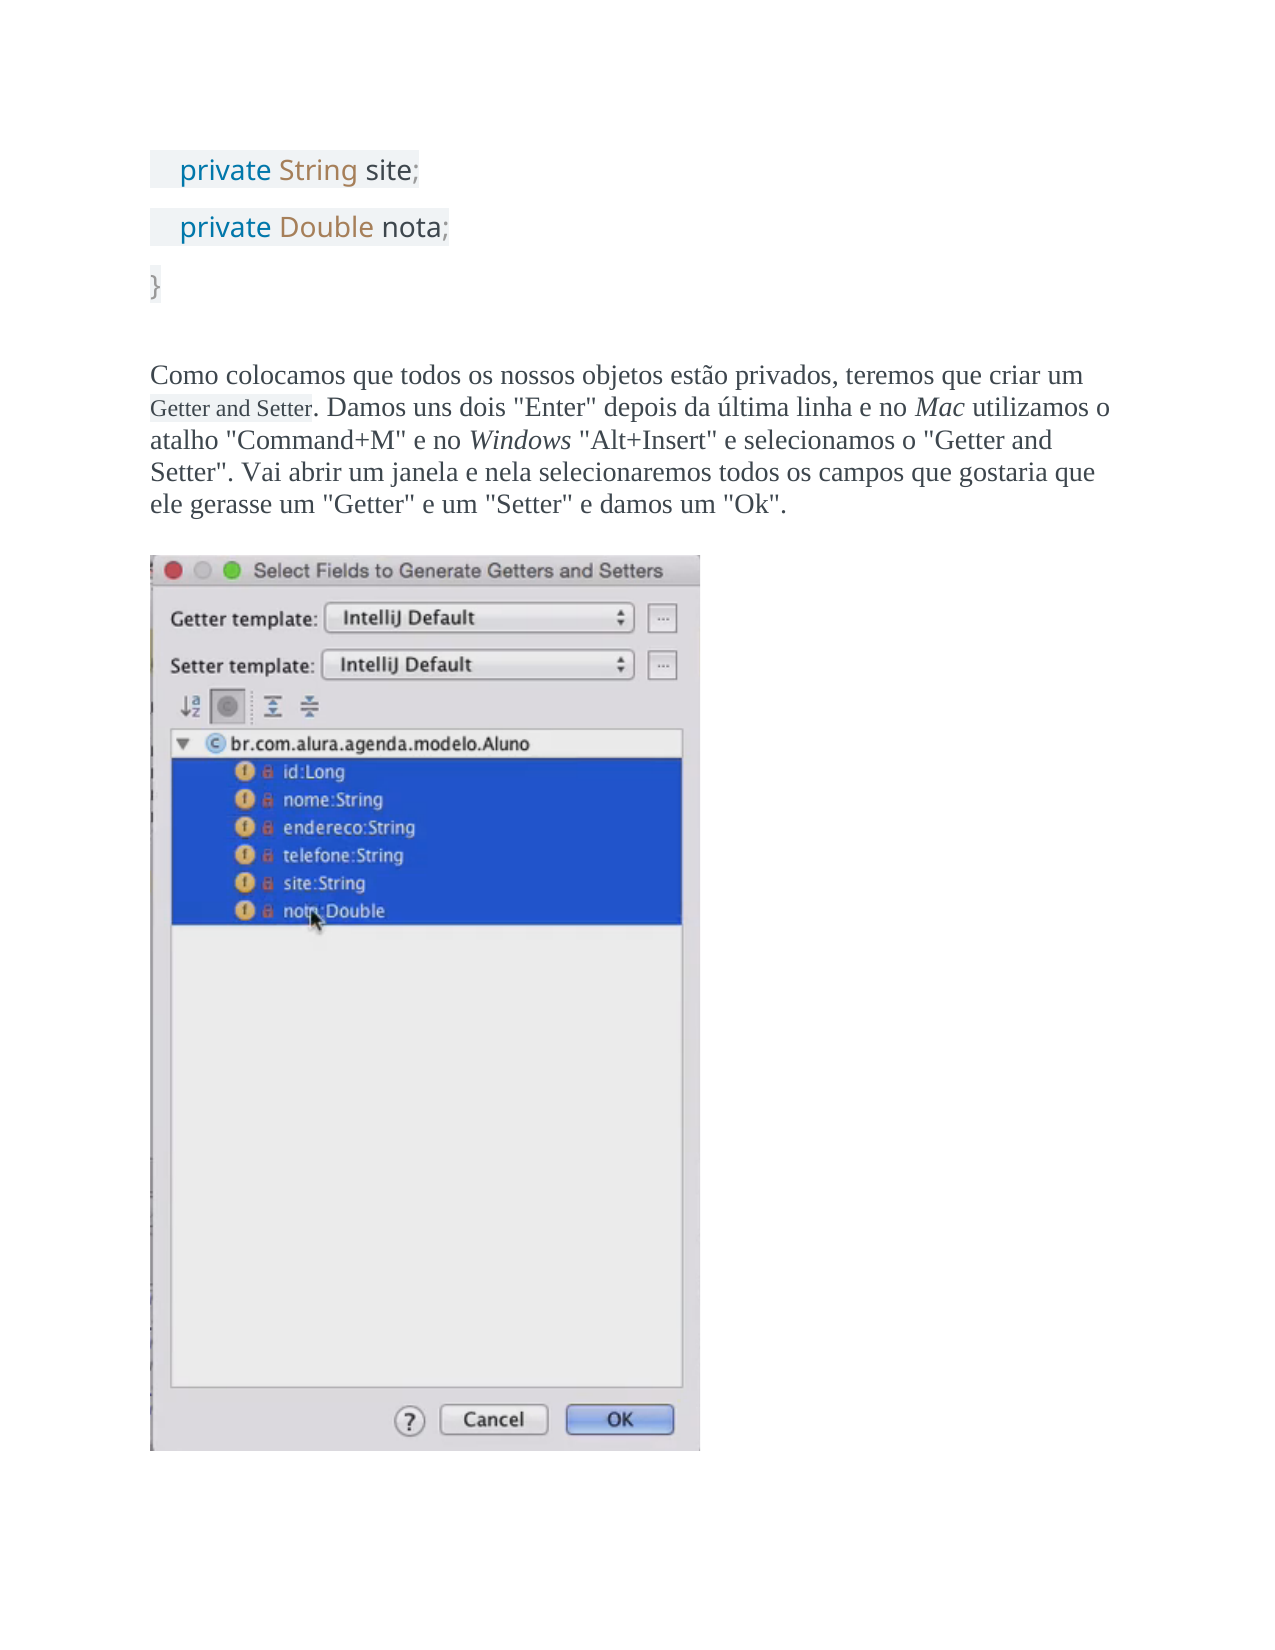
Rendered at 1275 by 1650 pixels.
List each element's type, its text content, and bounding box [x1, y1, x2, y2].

text Como colocamos que todos os nossos objetos estão privados, teremos que criar um Getter and Setter. Damos uns dois "Enter" depois da última linha e no Mac utilizamos o atalho "Command+M" e no Windows "Alt+Insert" e selecionamos o "Getter and Setter". Vai abrir um janela e nela selecionaremos todos os campos que gostaria que ele gerasse um "Getter" e um "Setter" e damos um "Ok". [150, 358, 1125, 520]
picture [150, 555, 700, 1451]
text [150, 150, 1125, 303]
